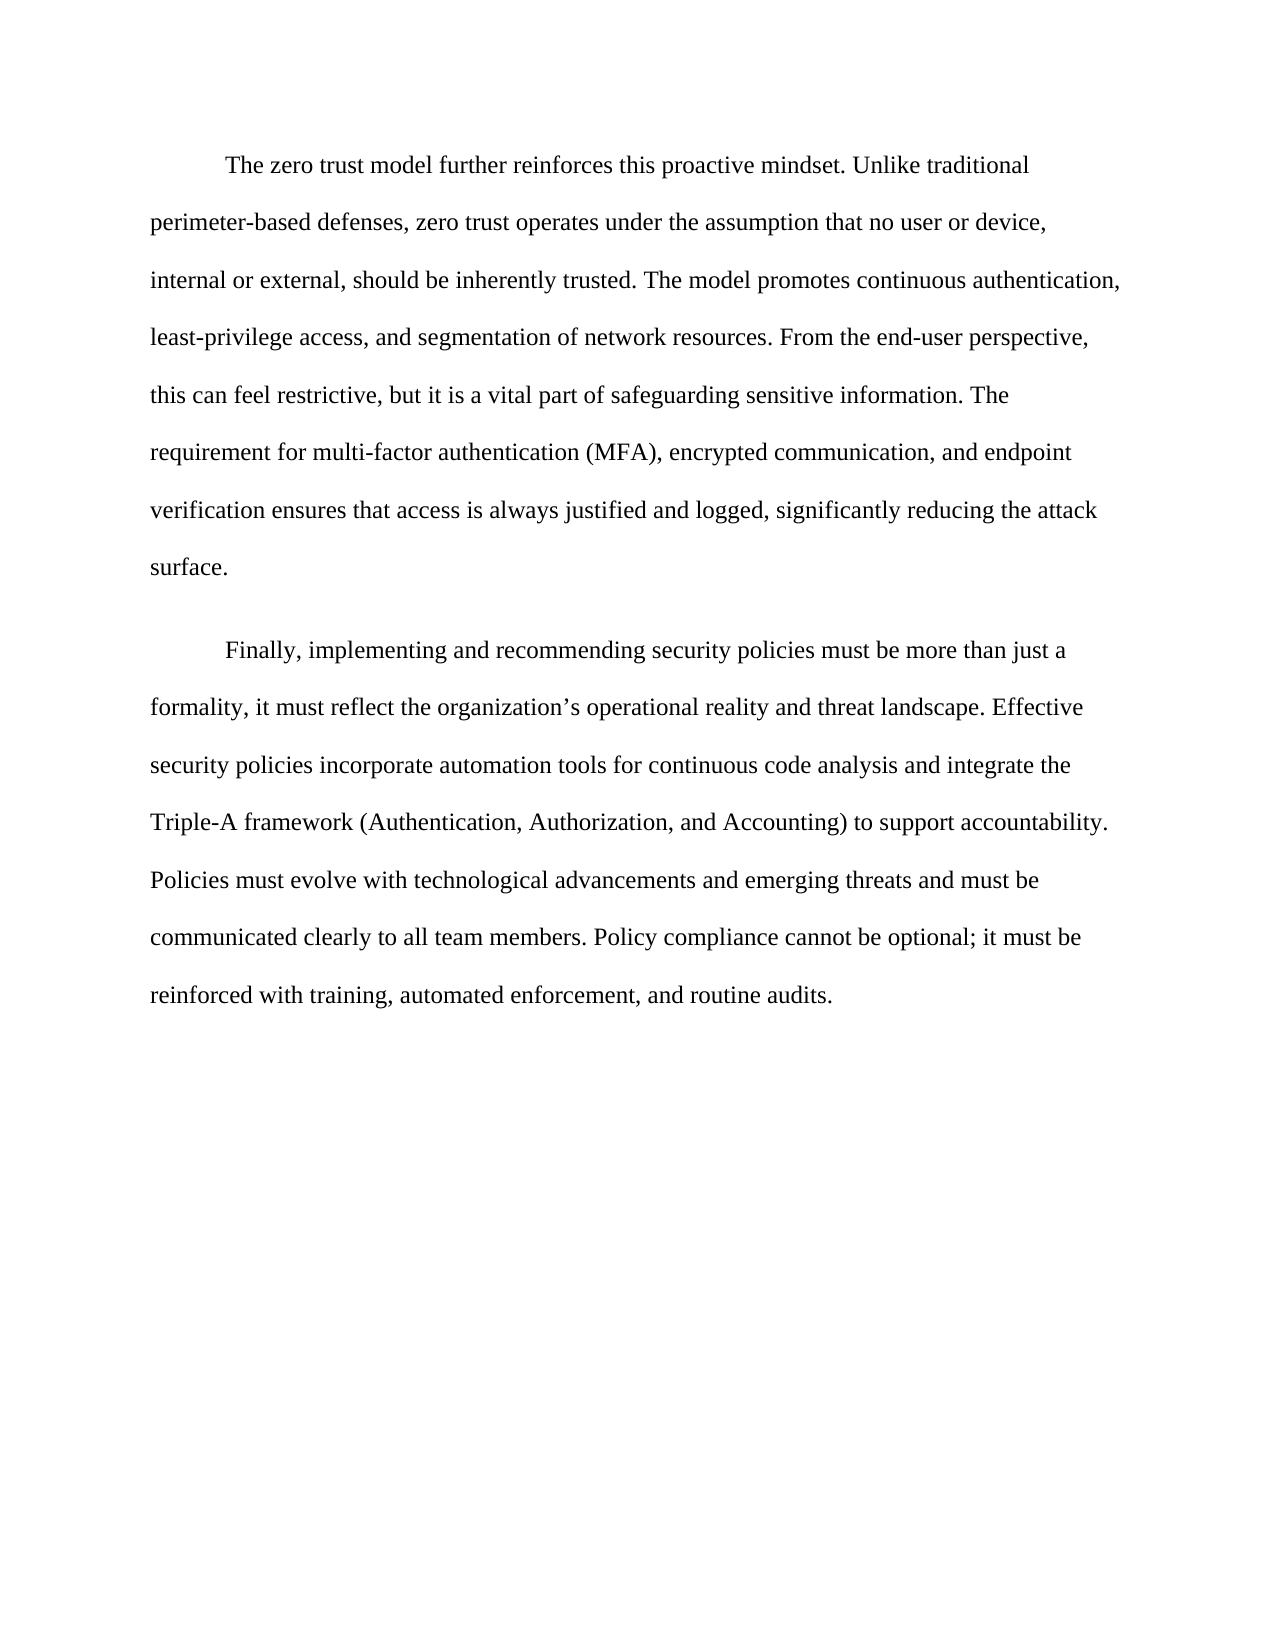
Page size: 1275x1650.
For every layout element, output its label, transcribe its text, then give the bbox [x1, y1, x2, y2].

text The zero trust model further reinforces this proactive mindset. Unlike traditional perimeter-based defenses, zero trust operates under the assumption that no user or device, internal or external, should be inherently trusted. The model promotes continuous authentication, least-privilege access, and segmentation of network resources. From the end-user perspective, this can feel restrictive, but it is a vital part of safeguarding sensitive information. The requirement for multi-factor authentication (MFA), encrypted communication, and endpoint verification ensures that access is always justified and logged, significantly reducing the attack surface. [150, 150, 1125, 581]
text Finally, implementing and recommending security policies must be more than just a formality, it must reflect the organization’s operational reality and threat landscape. Effective security policies incorporate automation tools for continuous code analysis and integrate the Triple-A framework (Authentication, Authorization, and Accounting) to support accountability. Policies must evolve with technological advancements and emerging threats and must be communicated clearly to all team members. Policy compliance cannot be optional; it must be reinforced with training, automated enforcement, and routine audits. [150, 635, 1125, 1009]
